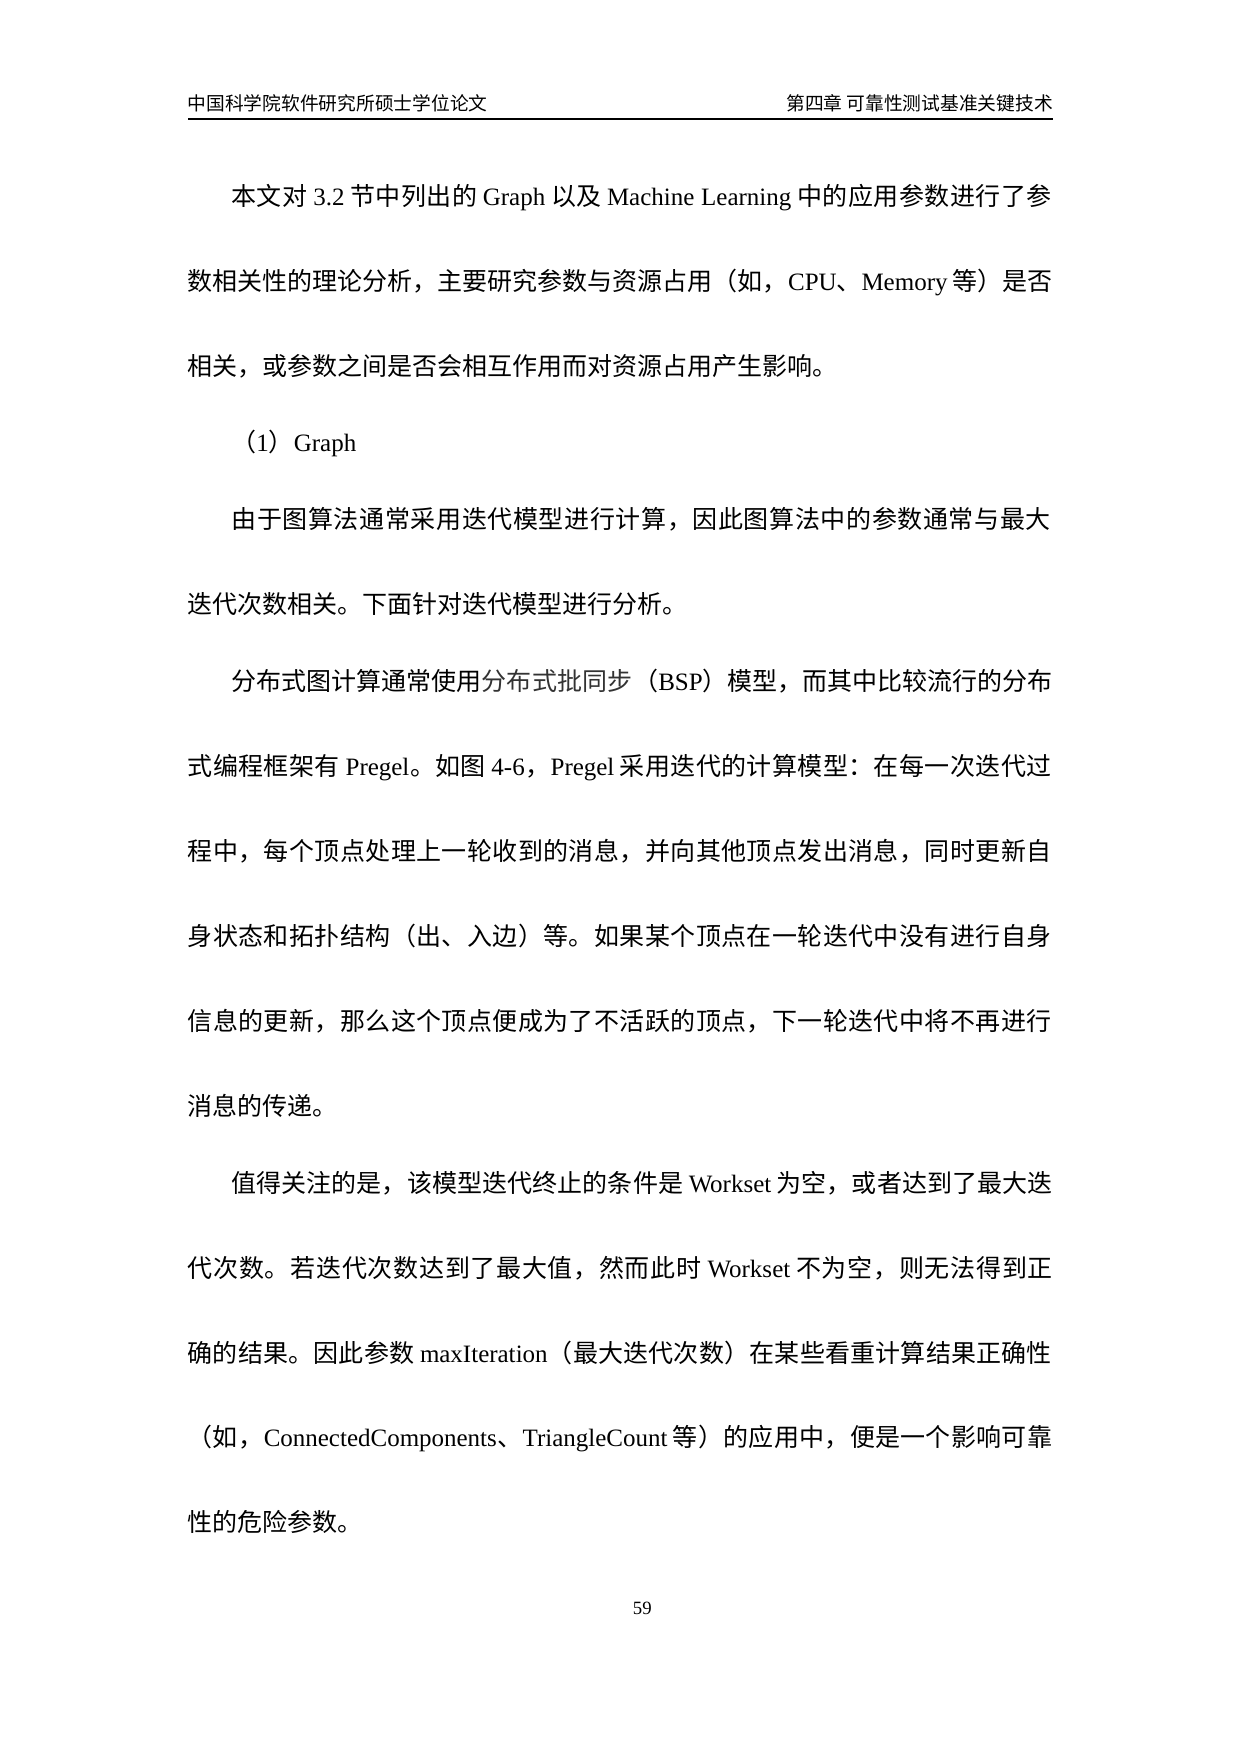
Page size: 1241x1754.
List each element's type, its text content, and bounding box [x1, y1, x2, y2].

text 由于图算法通常采用迭代模型进行计算，因此图算法中的参数通常与最大迭代次数相关。下面针对迭代模型进行分析。 [187, 484, 1053, 637]
text 本文对3.2节中列出的Graph以及Machine Learning中的应用参数进行了参数相关性的理论分析，主要研究参数与资源占用（如，CPU、Memory等）是否相关，或参数之间是否会相互作用而对资源占用产生影响。 [187, 160, 1053, 398]
text 值得关注的是，该模型迭代终止的条件是Workset为空，或者达到了最大迭代次数。若迭代次数达到了最大值，然而此时Workset不为空，则无法得到正确的结果。因此参数maxIteration（最大迭代次数）在某些看重计算结果正确性（如，ConnectedComponents、TriangleCount等）的应用中，便是一个影响可靠性的危险参数。 [187, 1147, 1053, 1555]
text （1）Graph [187, 407, 1053, 475]
text 分布式图计算通常使用分布式批同步（BSP）模型，而其中比较流行的分布式编程框架有Pregel。如图4-6，Pregel采用迭代的计算模型：在每一次迭代过程中，每个顶点处理上一轮收到的消息，并向其他顶点发出消息，同时更新自身状态和拓扑结构（出、入边）等。如果某个顶点在一轮迭代中没有进行自身信息的更新，那么这个顶点便成为了不活跃的顶点，下一轮迭代中将不再进行消息的传递。 [187, 646, 1053, 1138]
